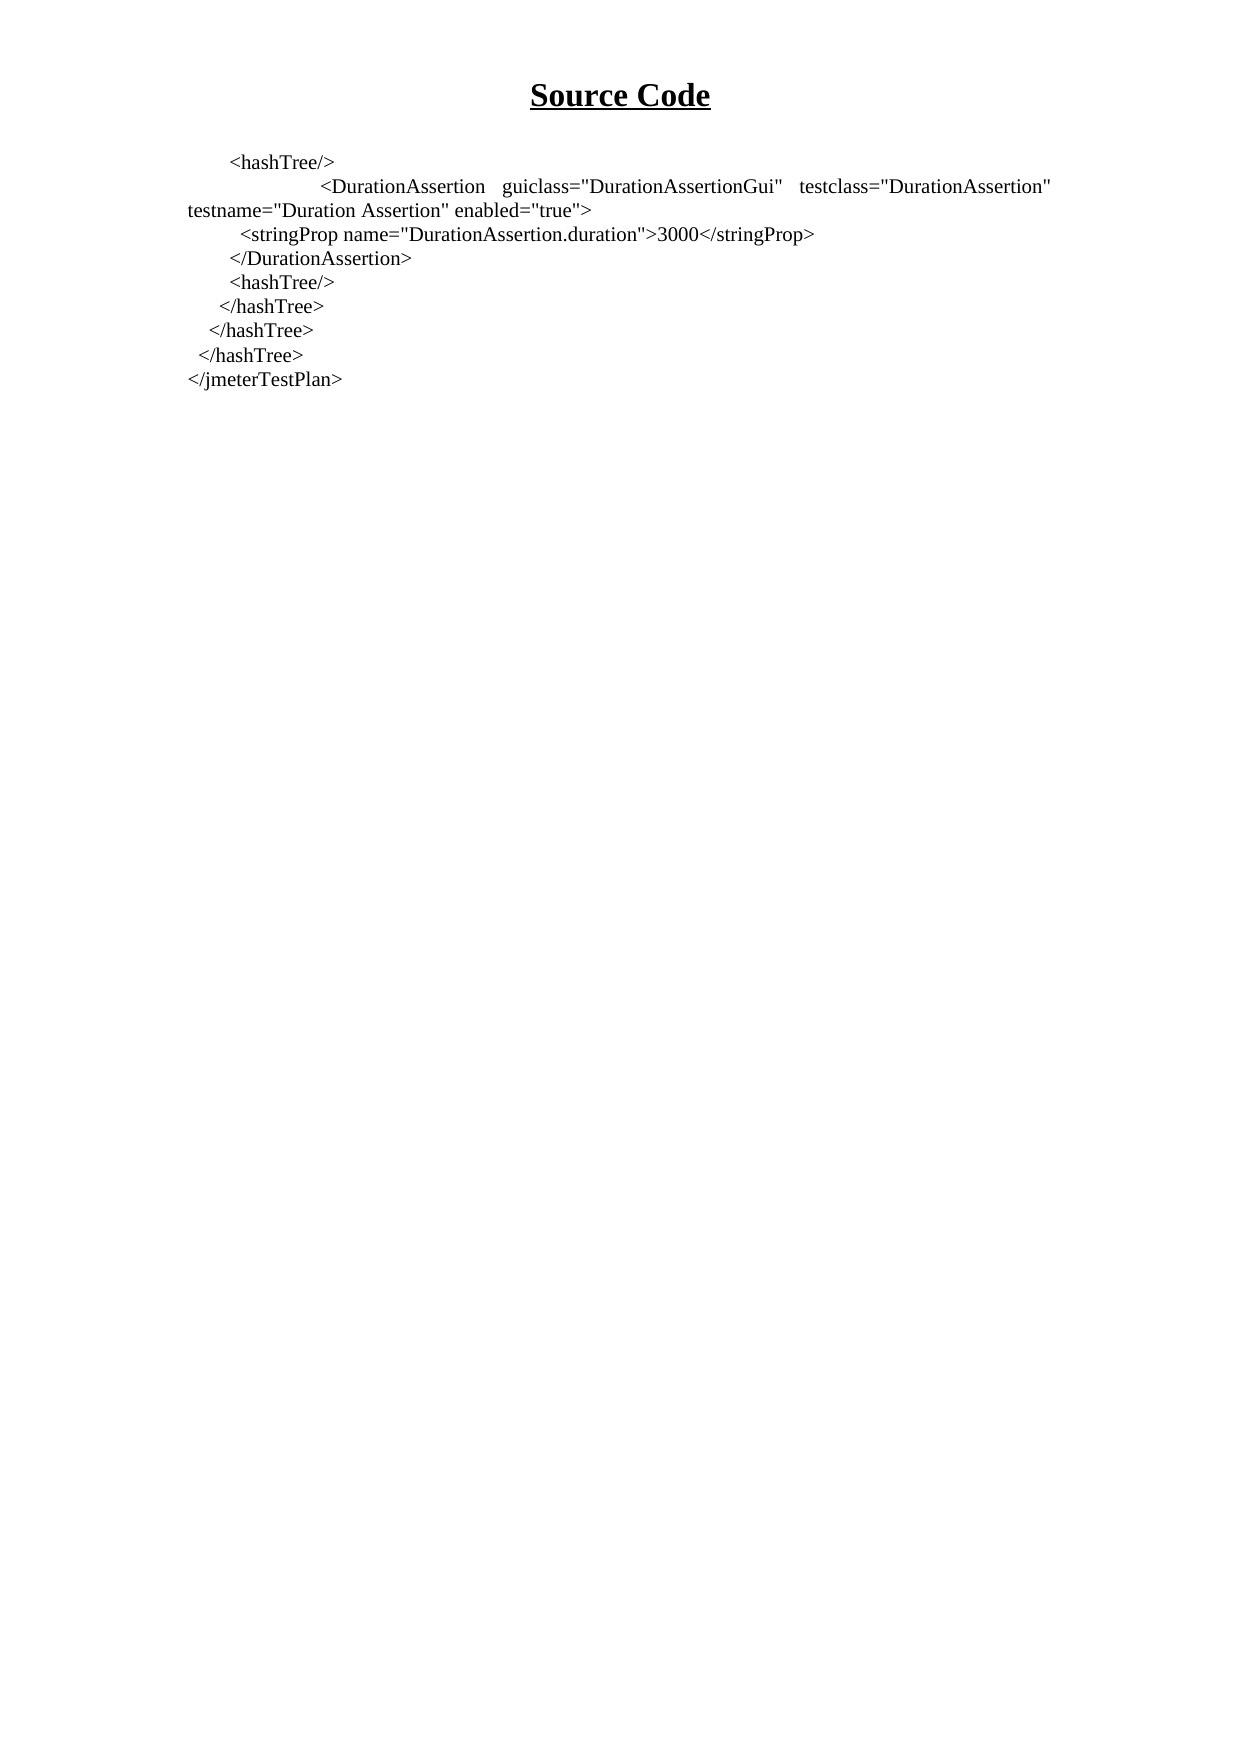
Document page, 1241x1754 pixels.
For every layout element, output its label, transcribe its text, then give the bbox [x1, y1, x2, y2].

text </hashTree> [187, 318, 1053, 342]
text </hashTree> [187, 342, 1053, 367]
text <hashTree/> [187, 270, 1053, 294]
text <DurationAssertion guiclass="DurationAssertionGui" testclass="DurationAssertion" testname="Duration Assertion" enabled="true"> [187, 174, 1053, 222]
text </DurationAssertion> [187, 246, 1053, 270]
text </jmeterTestPlan> [187, 367, 1053, 391]
text <hashTree/> [187, 150, 1053, 174]
text <stringProp name="DurationAssertion.duration">3000</stringProp> [187, 222, 1053, 246]
text </hashTree> [187, 294, 1053, 318]
